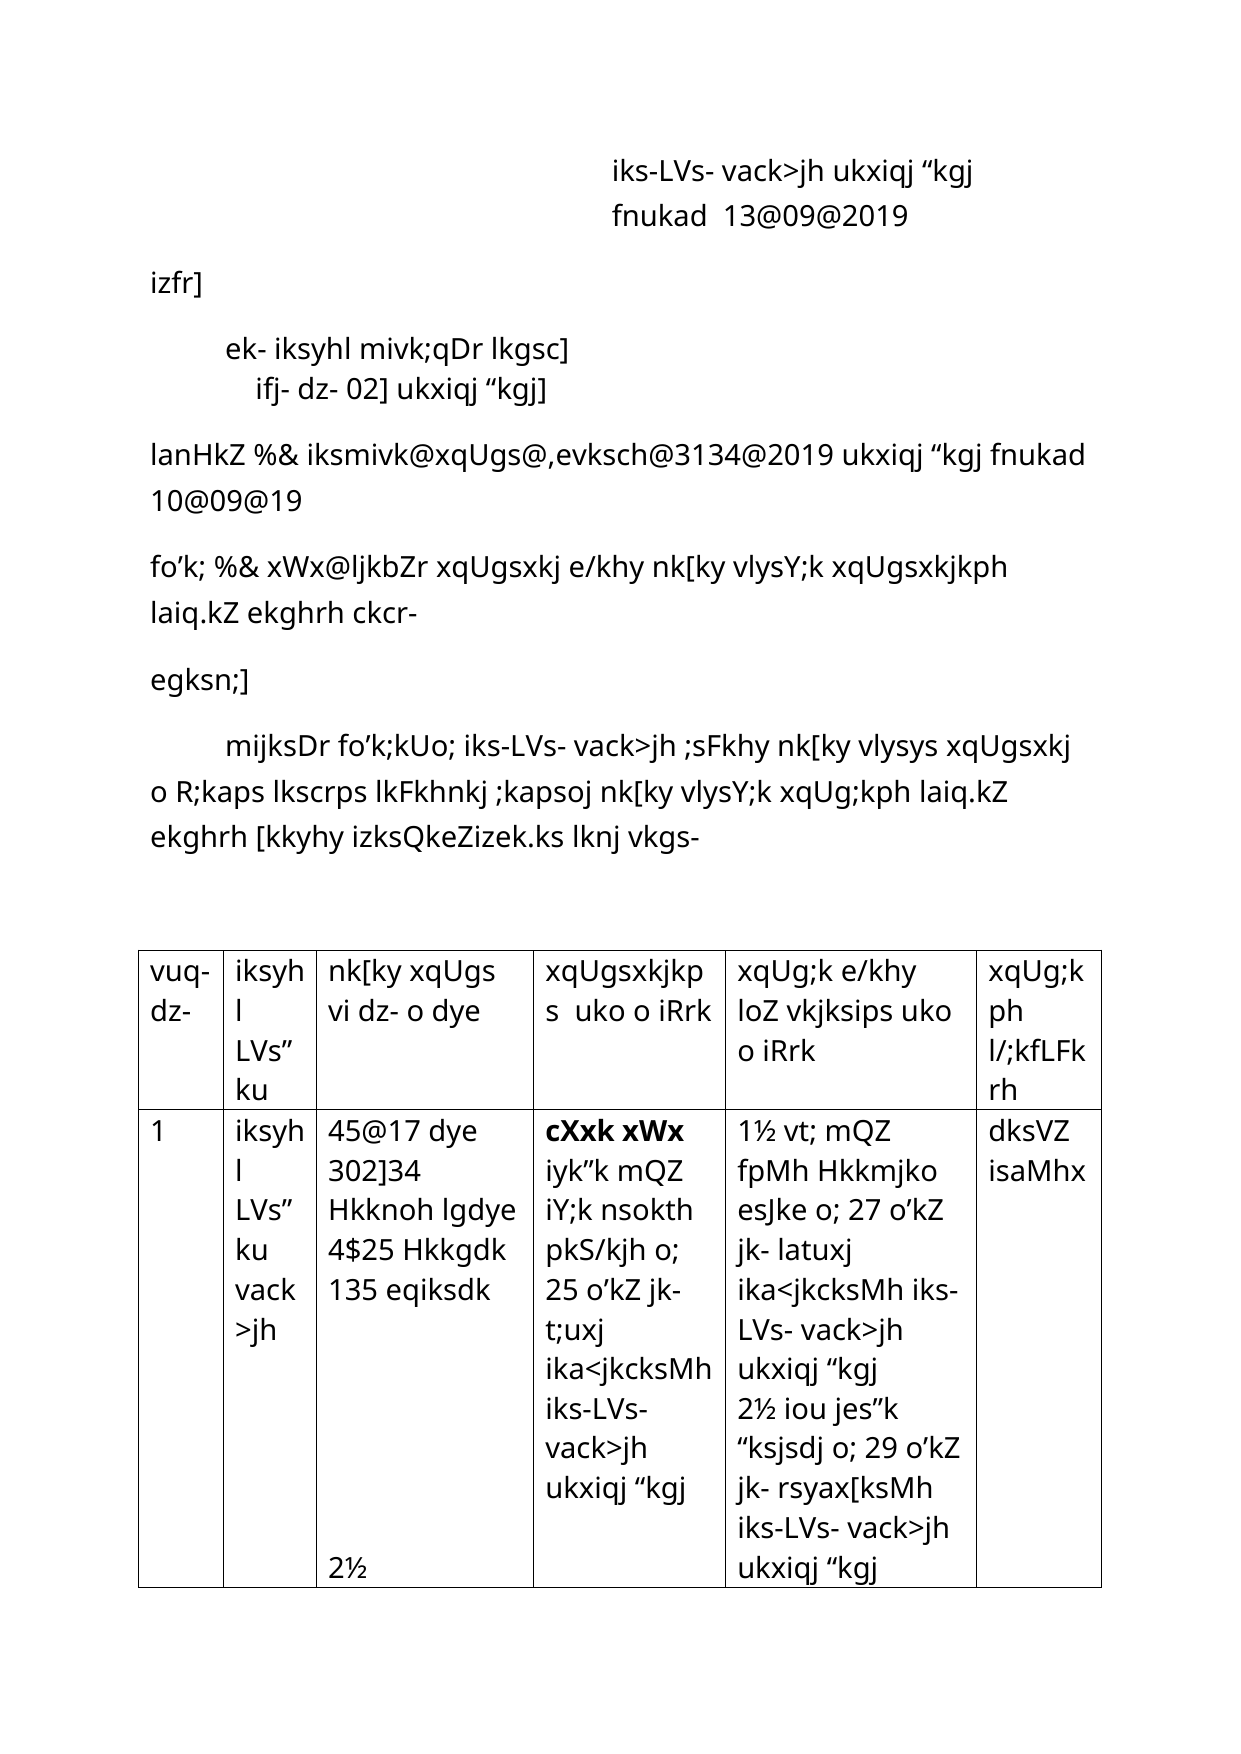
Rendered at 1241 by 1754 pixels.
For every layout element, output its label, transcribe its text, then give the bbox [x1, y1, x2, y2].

table_cell 1 [139, 1110, 223, 1587]
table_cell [534, 1110, 725, 1587]
text izfr] [150, 262, 1090, 302]
text ek- iksyhl mivk;qDr lkgsc] [150, 328, 1090, 368]
text fo’k; %& xWx@ljkbZr xqUgsxkj e/khy nk[ky vlysY;k xqUgsxkjkph laiq.kZ ekghrh ckcr- [150, 547, 1090, 632]
table_header xqUg;k e/khy loZ vkjksips uko o iRrk [726, 951, 976, 1109]
text iks-LVs- vack>jh ukxiqj “kgj [150, 150, 1090, 190]
text mijksDr fo’k;kUo; iks-LVs- vack>jh ;sFkhy nk[ky vlysys xqUgsxkj o R;kaps lkscrps lkFkhnkj ;kapsoj nk[ky vlysY;k xqUg;kph laiq.kZ ekghrh [kkyhy izksQkeZizek.ks lknj vkgs- [150, 725, 1090, 856]
text fnukad 13@09@2019 [150, 196, 1090, 235]
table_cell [317, 1110, 533, 1587]
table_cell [726, 1110, 976, 1587]
table_header vuq-dz- [139, 951, 223, 1109]
text ifj- dz- 02] ukxiqj “kgj] [150, 368, 1090, 408]
text egksn;] [150, 659, 1090, 698]
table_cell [224, 1110, 316, 1587]
table_header xqUgsxkjkps uko o iRrk [534, 951, 725, 1109]
table_header iksyhl LVs”ku [224, 951, 316, 1109]
text lanHkZ %& iksmivk@xqUgs@,evksch@3134@2019 ukxiqj “kgj fnukad 10@09@19 [150, 435, 1090, 520]
table_cell dksVZ isaMhx [977, 1110, 1101, 1587]
table_header xqUg;kph l/;kfLFkrh [977, 951, 1101, 1109]
table_header nk[ky xqUgs vi dz- o dye [317, 951, 533, 1109]
